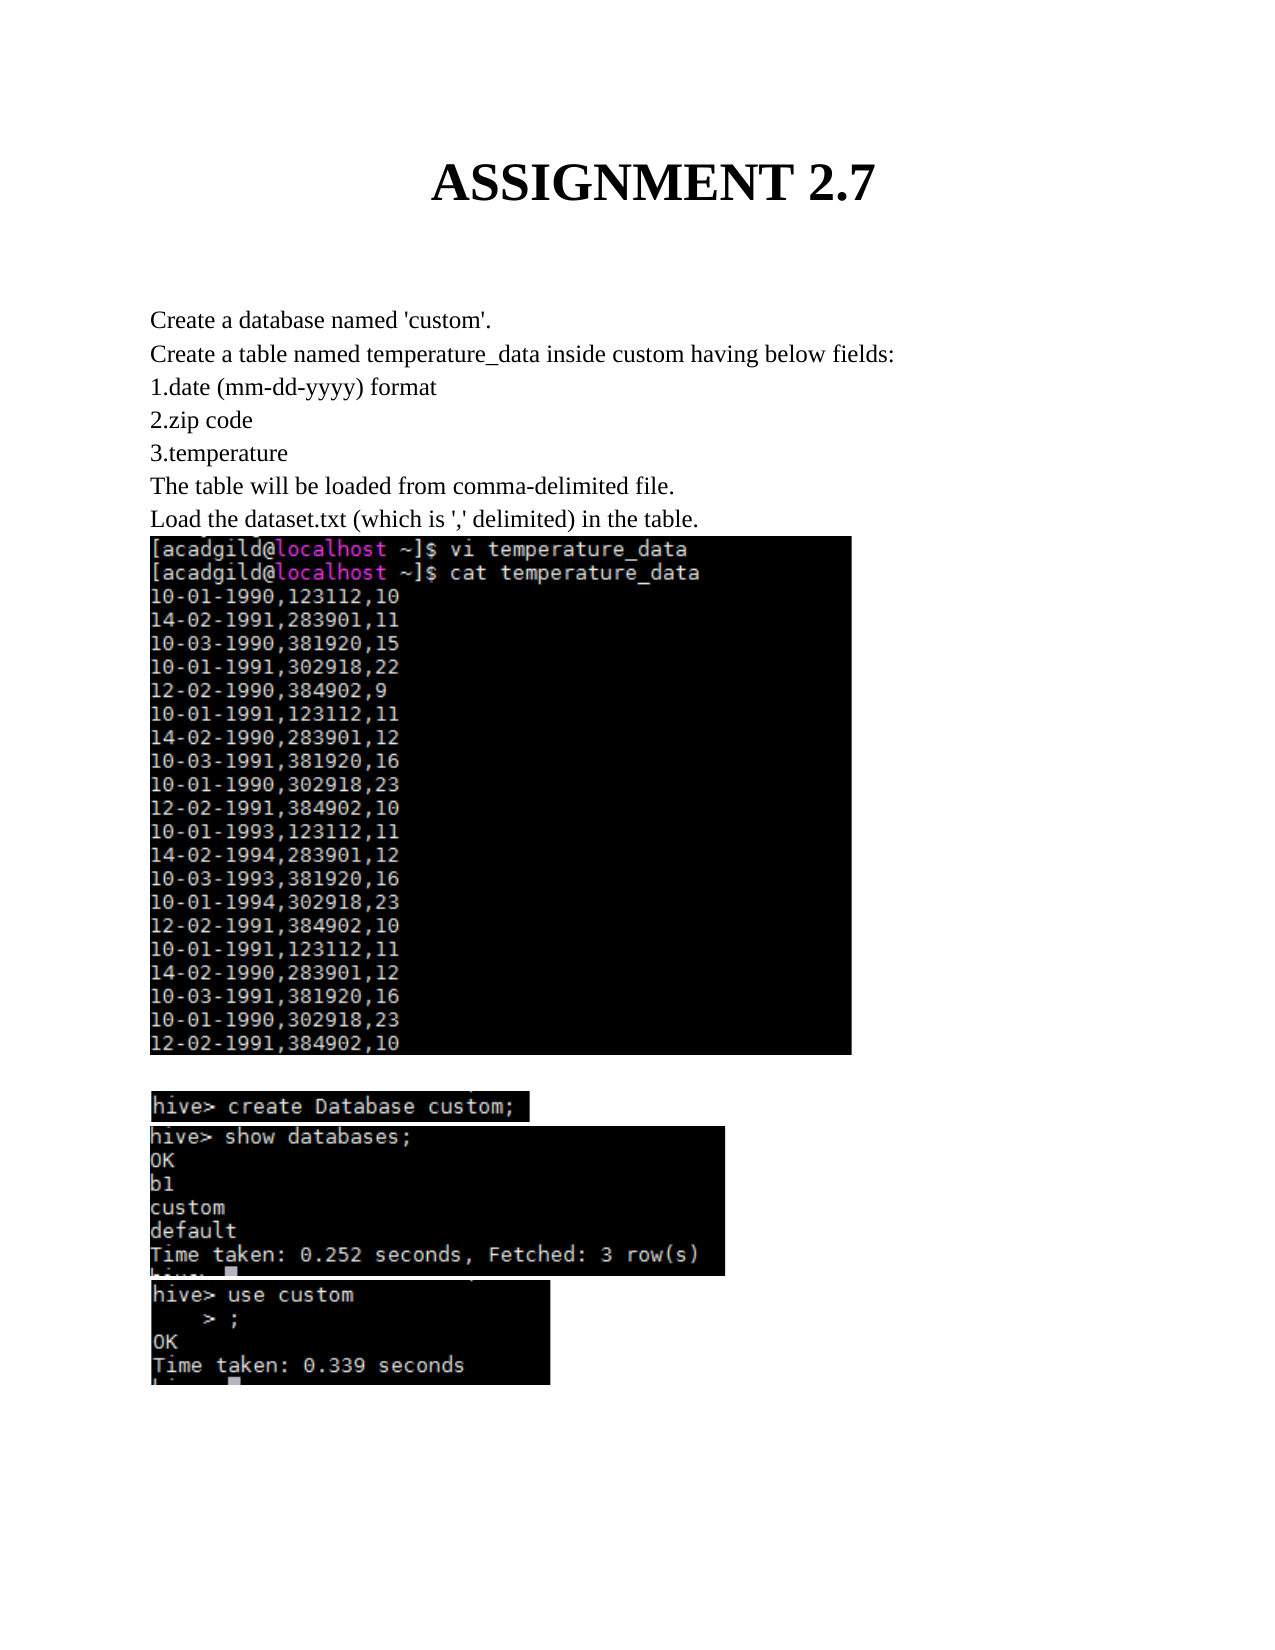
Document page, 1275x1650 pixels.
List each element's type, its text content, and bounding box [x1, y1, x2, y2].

text 3.temperature [150, 438, 1125, 466]
text 1.date (mm-dd-yyyy) format [150, 372, 1125, 400]
picture [150, 1280, 551, 1385]
text The table will be loaded from comma-delimited file. [150, 471, 1125, 499]
text Create a database named 'custom'. [150, 306, 1125, 334]
picture [150, 536, 852, 1055]
text 2.zip code [150, 405, 1125, 433]
text Load the dataset.txt (which is ',' delimited) in the table. [150, 504, 1125, 532]
text ASSIGNMENT 2.7 [431, 150, 1125, 212]
picture [150, 1091, 530, 1122]
text Create a table named temperature_data inside custom having below fields: [150, 339, 1125, 367]
picture [150, 1126, 726, 1276]
